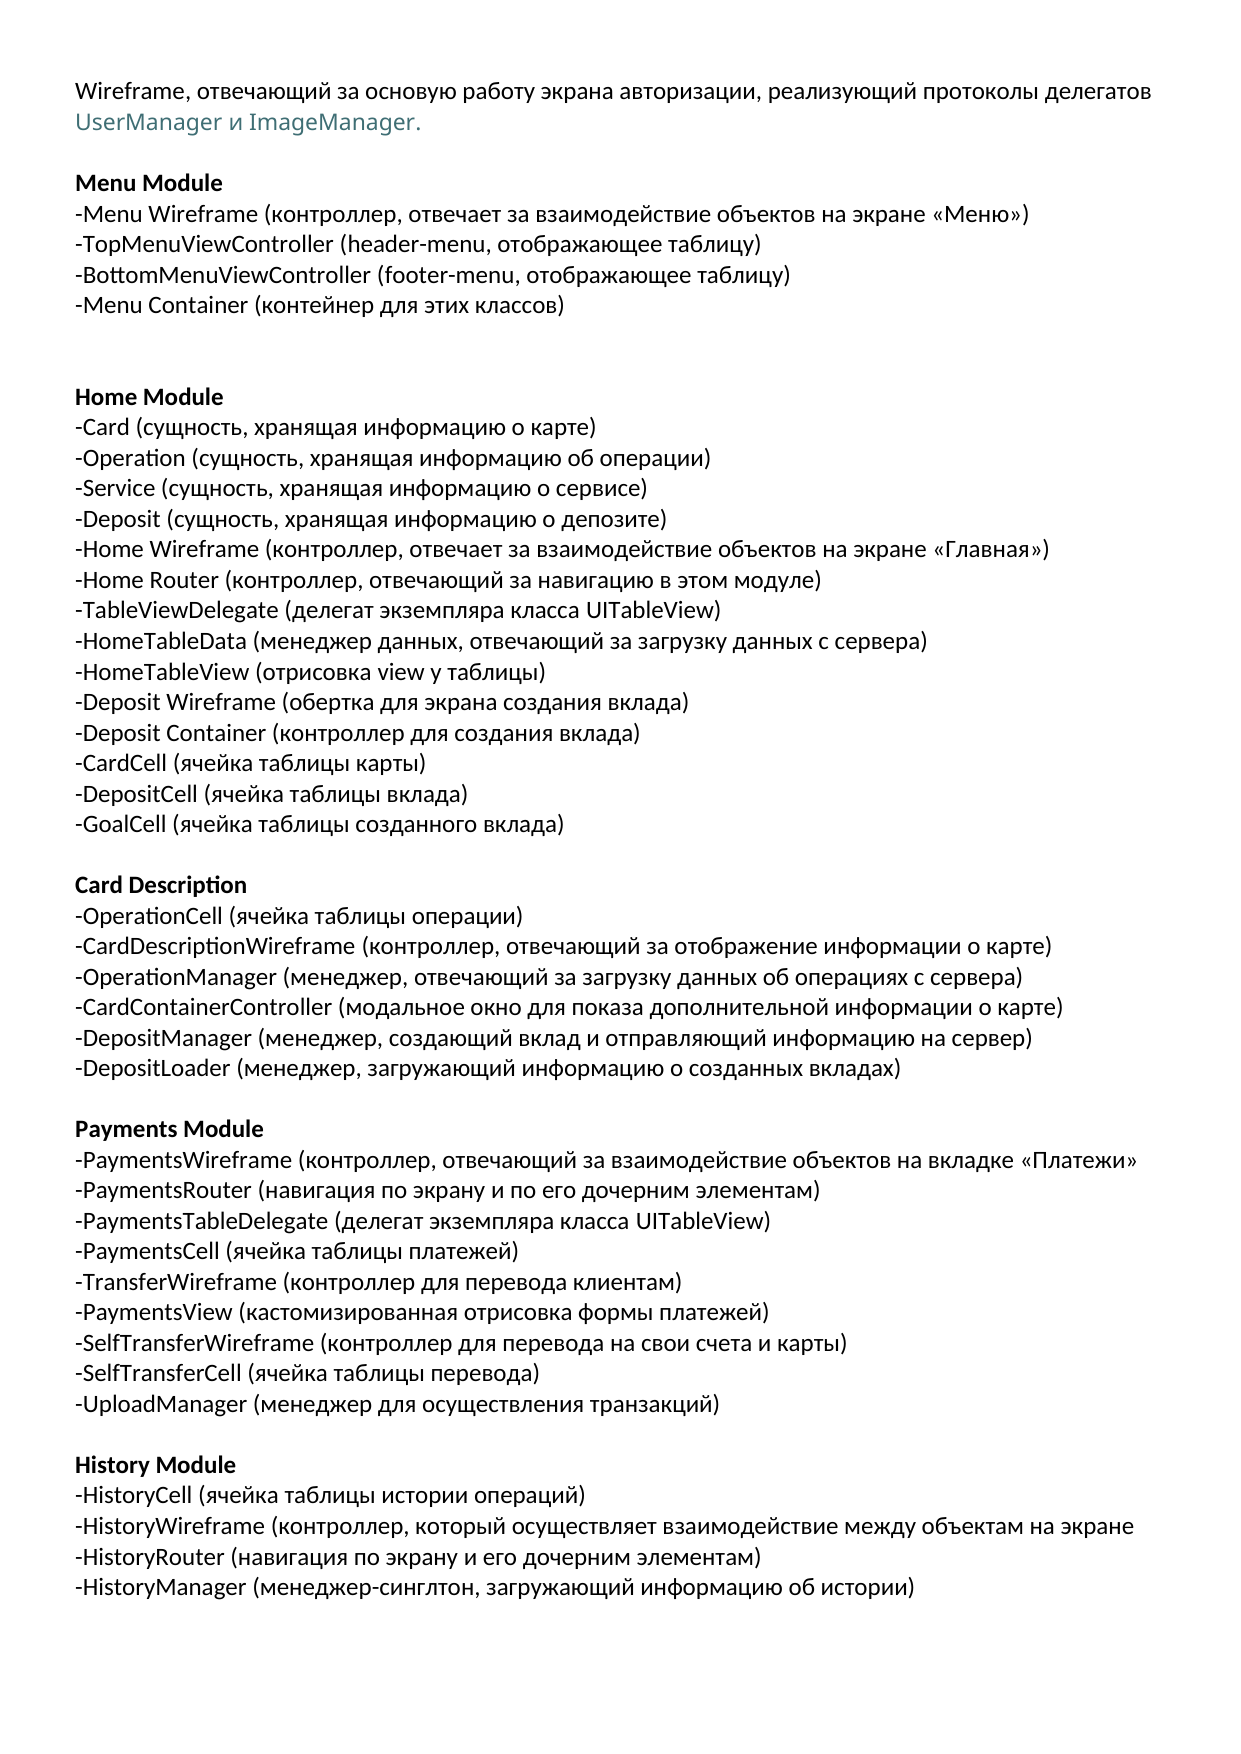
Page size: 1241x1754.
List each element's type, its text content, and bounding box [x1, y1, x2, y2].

text -HomeTableView (отрисовка view у таблицы) [75, 656, 1165, 686]
text History Module [75, 1449, 1165, 1480]
text -Card (сущность, хранящая информацию о карте) [75, 411, 1165, 442]
text Card Description [75, 869, 1165, 900]
text -DepositCell (ячейка таблицы вклада) [75, 778, 1165, 808]
text -Menu Container (контейнер для этих классов) [75, 289, 1165, 320]
text -HomeTableData (менеджер данных, отвечающий за загрузку данных с сервера) [75, 625, 1165, 656]
text -PaymentsView (кастомизированная отрисовка формы платежей) [75, 1297, 1165, 1327]
text -PaymentsWireframe (контроллер, отвечающий за взаимодействие объектов на вкладке «Платежи» [75, 1144, 1165, 1174]
text Menu Module [75, 167, 1165, 198]
text -Home Wireframe (контроллер, отвечает за взаимодействие объектов на экране «Главная») [75, 533, 1165, 564]
text -CardCell (ячейка таблицы карты) [75, 747, 1165, 778]
text -CardContainerController (модальное окно для показа дополнительной информации о карте) [75, 991, 1165, 1022]
text -Deposit Wireframe (обертка для экрана создания вклада) [75, 686, 1165, 717]
text -PaymentsTableDelegate (делегат экземпляра класса UITableView) [75, 1205, 1165, 1236]
text Payments Module [75, 1113, 1165, 1144]
text -CardDescriptionWireframe (контроллер, отвечающий за отображение информации о карте) [75, 930, 1165, 961]
text Wireframe, отвечающий за основую работу экрана авторизации, реализующий протоколы делегатов UserManager и ImageManager. [75, 75, 1165, 137]
text -UploadManager (менеджер для осуществления транзакций) [75, 1388, 1165, 1419]
text -PaymentsCell (ячейка таблицы платежей) [75, 1236, 1165, 1266]
text -HistoryCell (ячейка таблицы истории операций) [75, 1480, 1165, 1510]
text -OperationCell (ячейка таблицы операции) [75, 900, 1165, 930]
text -GoalCell (ячейка таблицы созданного вклада) [75, 808, 1165, 839]
text -HistoryWireframe (контроллер, который осуществляет взаимодействие между объектам на экране [75, 1510, 1165, 1541]
text -Service (сущность, хранящая информацию о сервисе) [75, 472, 1165, 503]
text -SelfTransferWireframe (контроллер для перевода на свои счета и карты) [75, 1327, 1165, 1358]
text -Deposit Container (контроллер для создания вклада) [75, 717, 1165, 747]
text -TransferWireframe (контроллер для перевода клиентам) [75, 1266, 1165, 1297]
text -TopMenuViewController (header-menu, отображающее таблицу) [75, 228, 1165, 259]
text -Deposit (сущность, хранящая информацию о депозите) [75, 503, 1165, 533]
text -TableViewDelegate (делегат экземпляра класса UITableView) [75, 594, 1165, 625]
text -OperationManager (менеджер, отвечающий за загрузку данных об операциях с сервера) [75, 961, 1165, 991]
text -Home Router (контроллер, отвечающий за навигацию в этом модуле) [75, 564, 1165, 594]
text -PaymentsRouter (навигация по экрану и по его дочерним элементам) [75, 1174, 1165, 1205]
text -HistoryManager (менеджер-синглтон, загружающий информацию об истории) [75, 1571, 1165, 1602]
text -DepositLoader (менеджер, загружающий информацию о созданных вкладах) [75, 1052, 1165, 1083]
text -Operation (сущность, хранящая информацию об операции) [75, 442, 1165, 472]
text -BottomMenuViewController (footer-menu, отображающее таблицу) [75, 259, 1165, 289]
text -HistoryRouter (навигация по экрану и его дочерним элементам) [75, 1541, 1165, 1571]
text -Menu Wireframe (контроллер, отвечает за взаимодействие объектов на экране «Меню») [75, 198, 1165, 228]
text -SelfTransferCell (ячейка таблицы перевода) [75, 1358, 1165, 1388]
text -DepositManager (менеджер, создающий вклад и отправляющий информацию на сервер) [75, 1022, 1165, 1052]
text Home Module [75, 381, 1165, 411]
